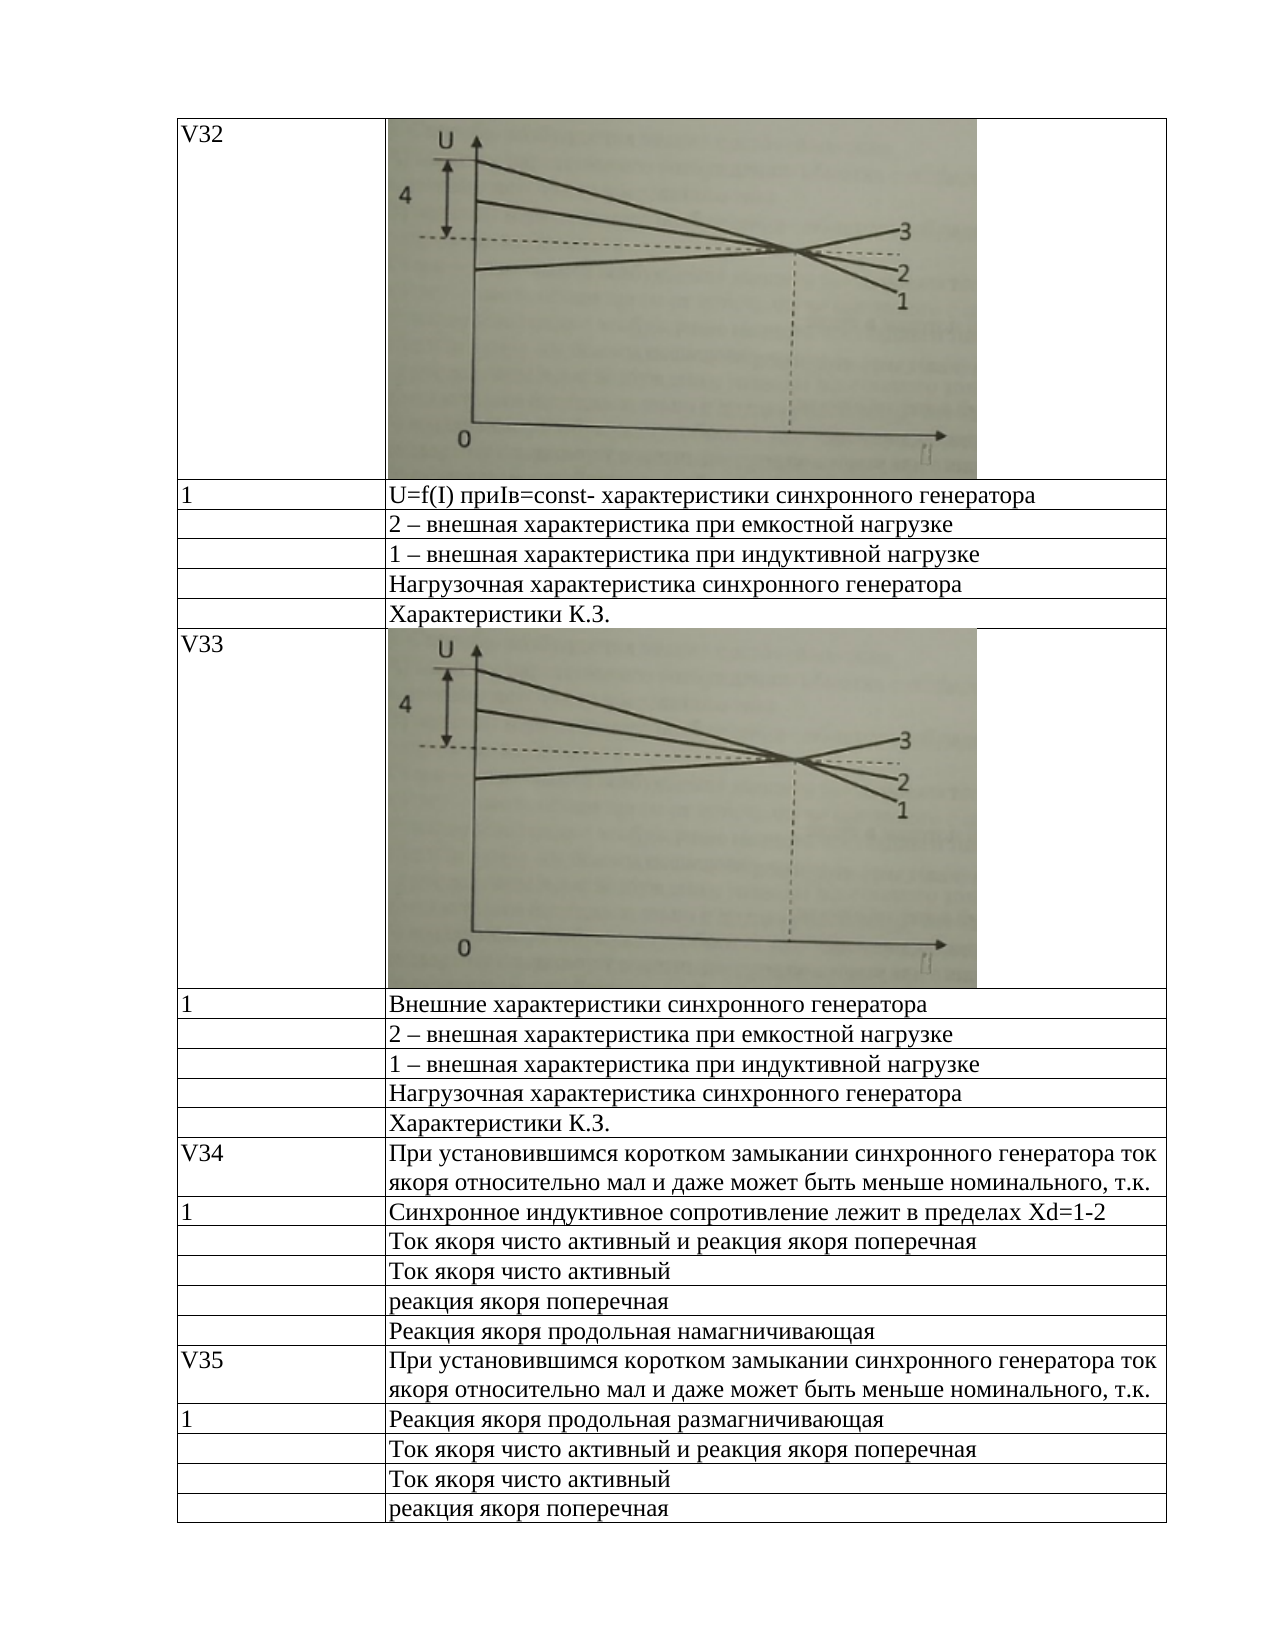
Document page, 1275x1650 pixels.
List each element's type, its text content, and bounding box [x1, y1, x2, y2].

table_cell [178, 1464, 385, 1492]
table_cell [178, 599, 385, 628]
table_cell Ток якоря чисто активный [386, 1256, 1166, 1285]
table_cell [178, 1494, 385, 1522]
table_cell V34 [178, 1138, 385, 1196]
table_cell [178, 539, 385, 568]
table_cell 1 [178, 989, 385, 1018]
table_cell [178, 569, 385, 598]
table_cell Нагрузочная характеристика синхронного генератора [386, 569, 1166, 598]
table_cell Характеристики К.З. [386, 1108, 1166, 1137]
table_cell V33 [178, 629, 385, 988]
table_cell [386, 1346, 1166, 1403]
table_cell Синхронное индуктивное сопротивление лежит в пределах Xd=1-2 [386, 1197, 1166, 1225]
table_cell [178, 1108, 385, 1137]
table_cell 2 – внешная характеристика при емкостной нагрузке [386, 510, 1166, 538]
picture [388, 119, 977, 479]
table_cell Ток якоря чисто активный [386, 1464, 1166, 1492]
table_cell U=f(I) приIв=const- характеристики синхронного генератора [386, 480, 1166, 508]
table_cell [178, 1049, 385, 1077]
table_cell V35 [178, 1346, 385, 1403]
table_cell При установившимся коротком замыкании синхронного генератора ток якоря относительно мал и даже может быть меньше номинального, т.к. [386, 1138, 1166, 1196]
table_cell [178, 1079, 385, 1107]
table_cell Внешние характеристики синхронного генератора [386, 989, 1166, 1018]
picture [388, 628, 977, 988]
table_cell 1 – внешная характеристика при индуктивной нагрузке [386, 539, 1166, 568]
table_cell [178, 1286, 385, 1315]
table_cell 1 – внешная характеристика при индуктивной нагрузке [386, 1049, 1166, 1077]
table_cell Ток якоря чисто активный и реакция якоря поперечная [386, 1434, 1166, 1463]
table_cell [977, 119, 1166, 479]
table_cell 1 [178, 480, 385, 508]
table_cell [178, 1434, 385, 1463]
table_cell реакция якоря поперечная [386, 1286, 1166, 1315]
table_cell Характеристики К.З. [386, 599, 1166, 628]
table_cell Реакция якоря продольная намагничивающая [386, 1316, 1166, 1344]
table_cell [178, 1256, 385, 1285]
table_cell [178, 1226, 385, 1255]
table_cell [178, 1316, 385, 1344]
table_cell 1 [178, 1404, 385, 1433]
table_cell Ток якоря чисто активный и реакция якоря поперечная [386, 1226, 1166, 1255]
table_cell 2 – внешная характеристика при емкостной нагрузке [386, 1019, 1166, 1048]
table_cell V32 [178, 119, 385, 479]
table_cell [977, 629, 1166, 988]
table_cell реакция якоря поперечная [386, 1494, 1166, 1522]
table_cell Нагрузочная характеристика синхронного генератора [386, 1079, 1166, 1107]
table_cell Реакция якоря продольная размагничивающая [386, 1404, 1166, 1433]
table_cell [178, 1019, 385, 1048]
table_cell [178, 510, 385, 538]
table_cell 1 [178, 1197, 385, 1225]
